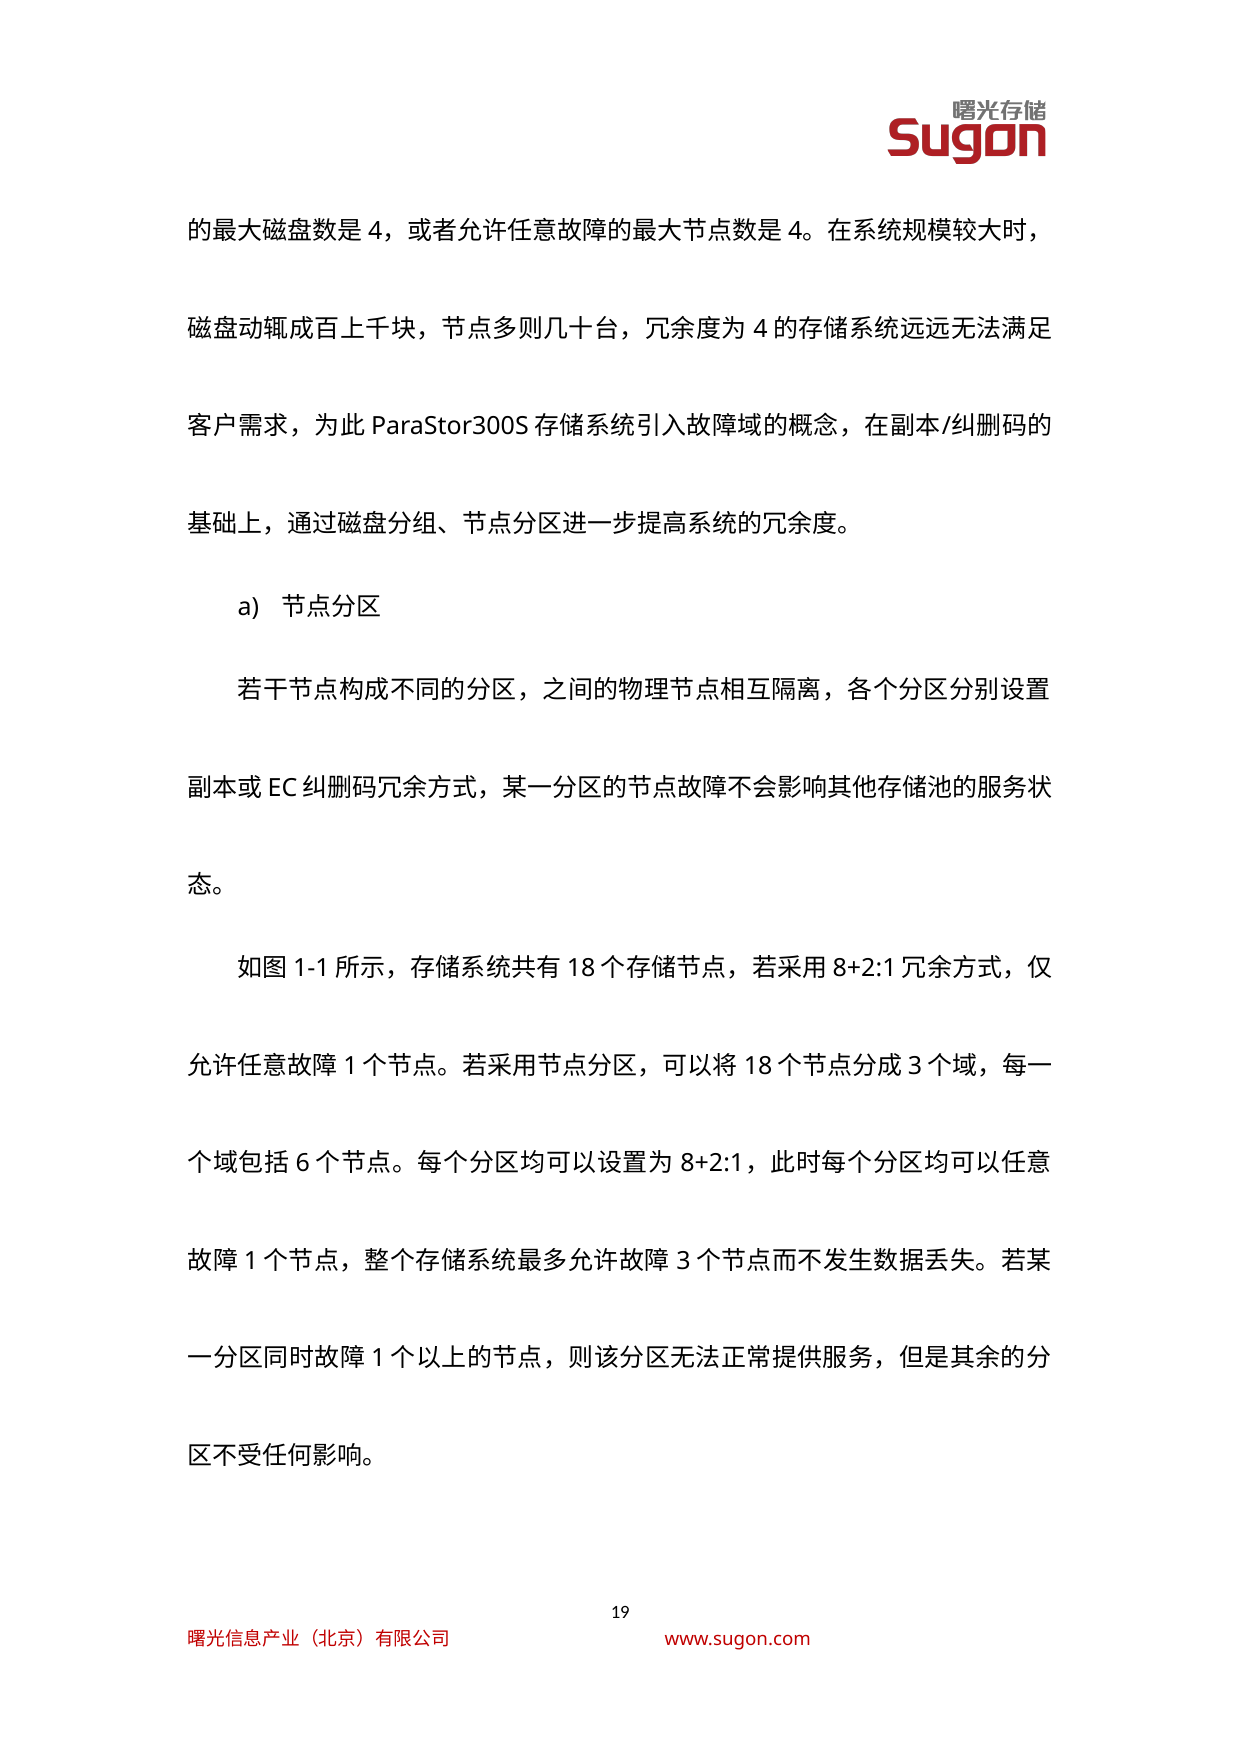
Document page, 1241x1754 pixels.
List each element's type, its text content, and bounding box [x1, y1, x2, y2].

list 节点分区 [237, 572, 1053, 637]
text 若干节点构成不同的分区，之间的物理节点相互隔离，各个分区分别设置副本或EC纠删码冗余方式，某一分区的节点故障不会影响其他存储池的服务状态。 [187, 655, 1053, 915]
text 如图3-4所示，存储系统共有18个存储节点，若采用8+2:1冗余方式，仅允许任意故障1个节点。若采用节点分区，可以将18个节点分成3个域，每一个域包括6个节点。每个分区均可以设置为8+2:1，此时每个分区均可以任意故障1个节点，整个存储系统最多允许故障3个节点而不发生数据丢失。若某一分区同时故障1个以上的节点，则该分区无法正常提供服务，但是其余的分区不受任何影响。 [187, 933, 1053, 1486]
picture [887, 100, 1046, 164]
